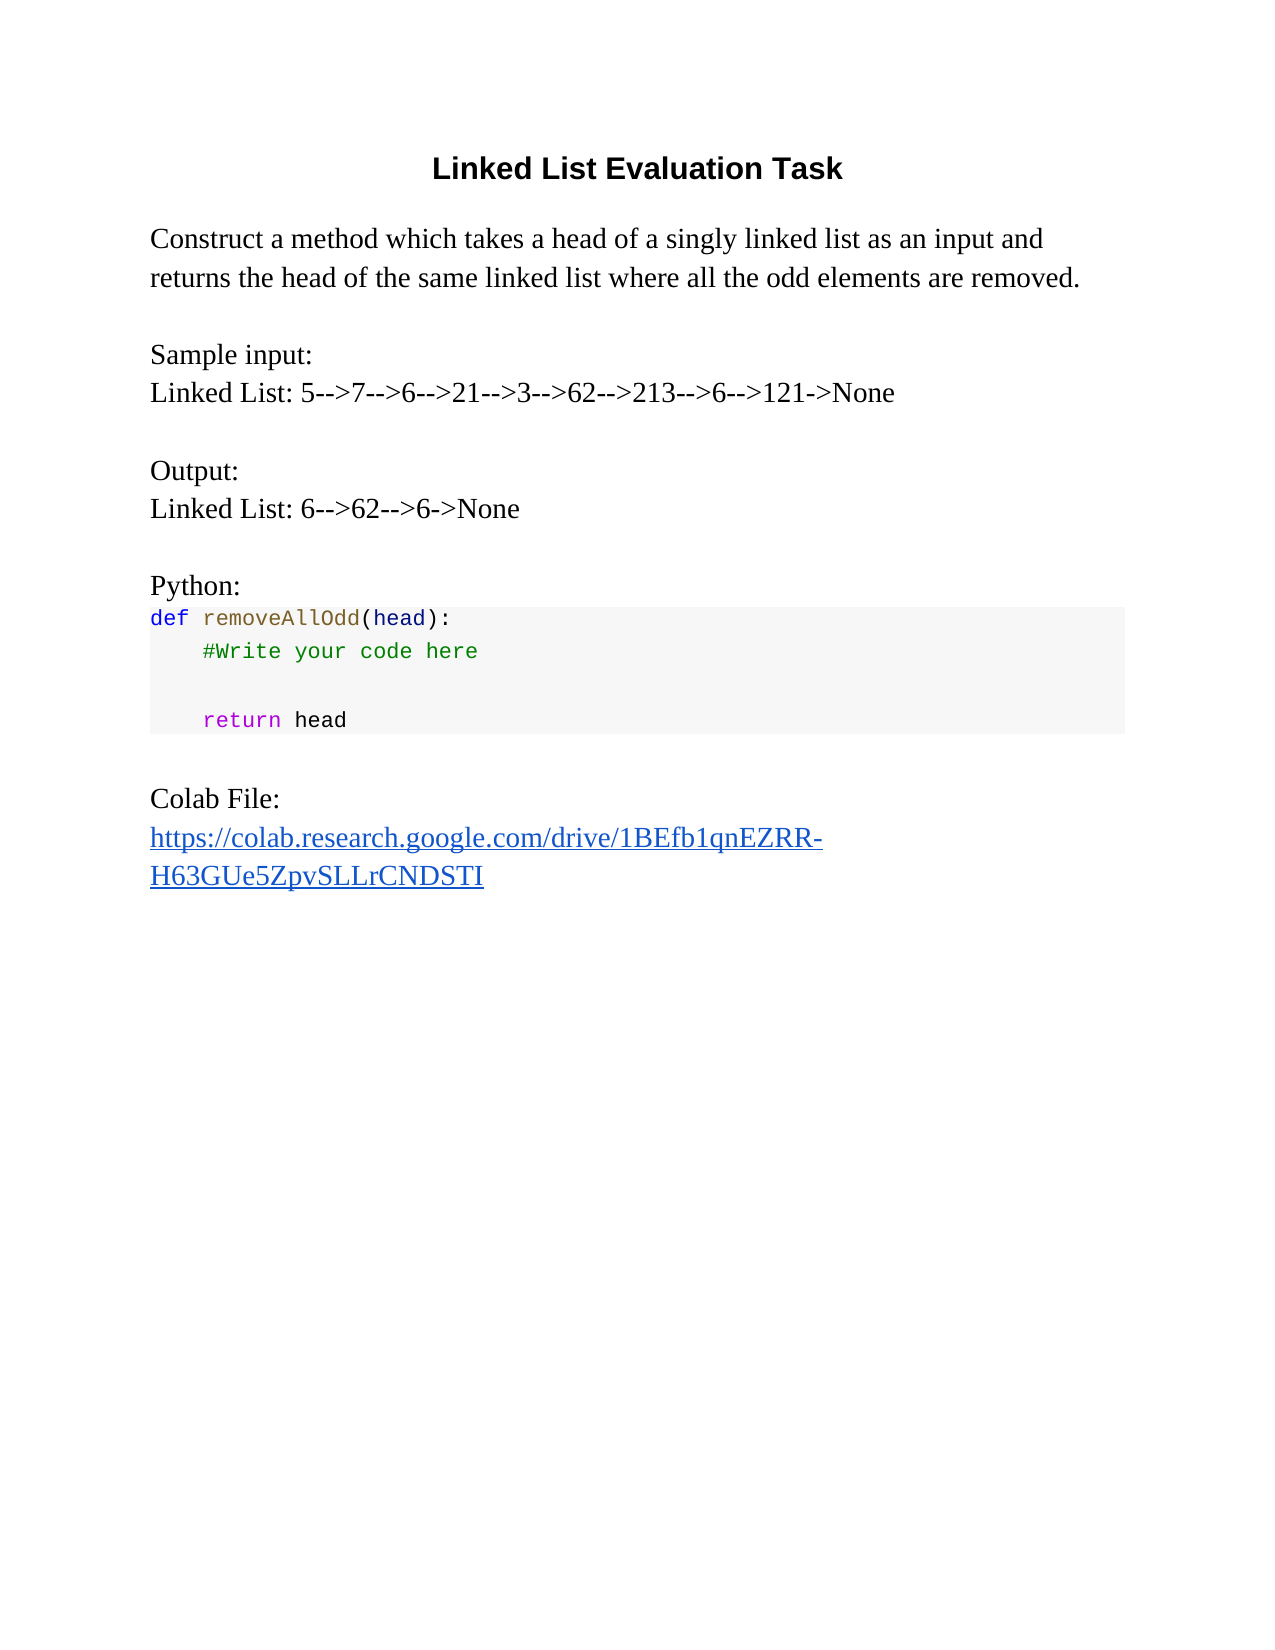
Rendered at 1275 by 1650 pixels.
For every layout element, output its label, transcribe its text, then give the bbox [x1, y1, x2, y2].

text def removeAllOdd(head): [150, 607, 1125, 632]
text Python: [150, 568, 1125, 602]
text Linked List Evaluation Task [150, 150, 1125, 186]
text #Write your code here [150, 640, 1125, 665]
text Sample input: [150, 337, 1125, 371]
text https://colab.research.google.com/drive/1BEfb1qnEZRR-H63GUe5ZpvSLLrCNDSTI [150, 820, 1125, 892]
text Construct a method which takes a head of a singly linked list as an input and returns the head of the same linked list where all the odd elements are removed. [150, 221, 1125, 293]
text Linked List: 6-->62-->6->None [150, 491, 1125, 525]
text Colab File: [150, 781, 1125, 815]
text return head [150, 709, 1125, 734]
text Linked List: 5-->7-->6-->21-->3-->62-->213-->6-->121->None [150, 376, 1125, 409]
text Output: [150, 453, 1125, 486]
